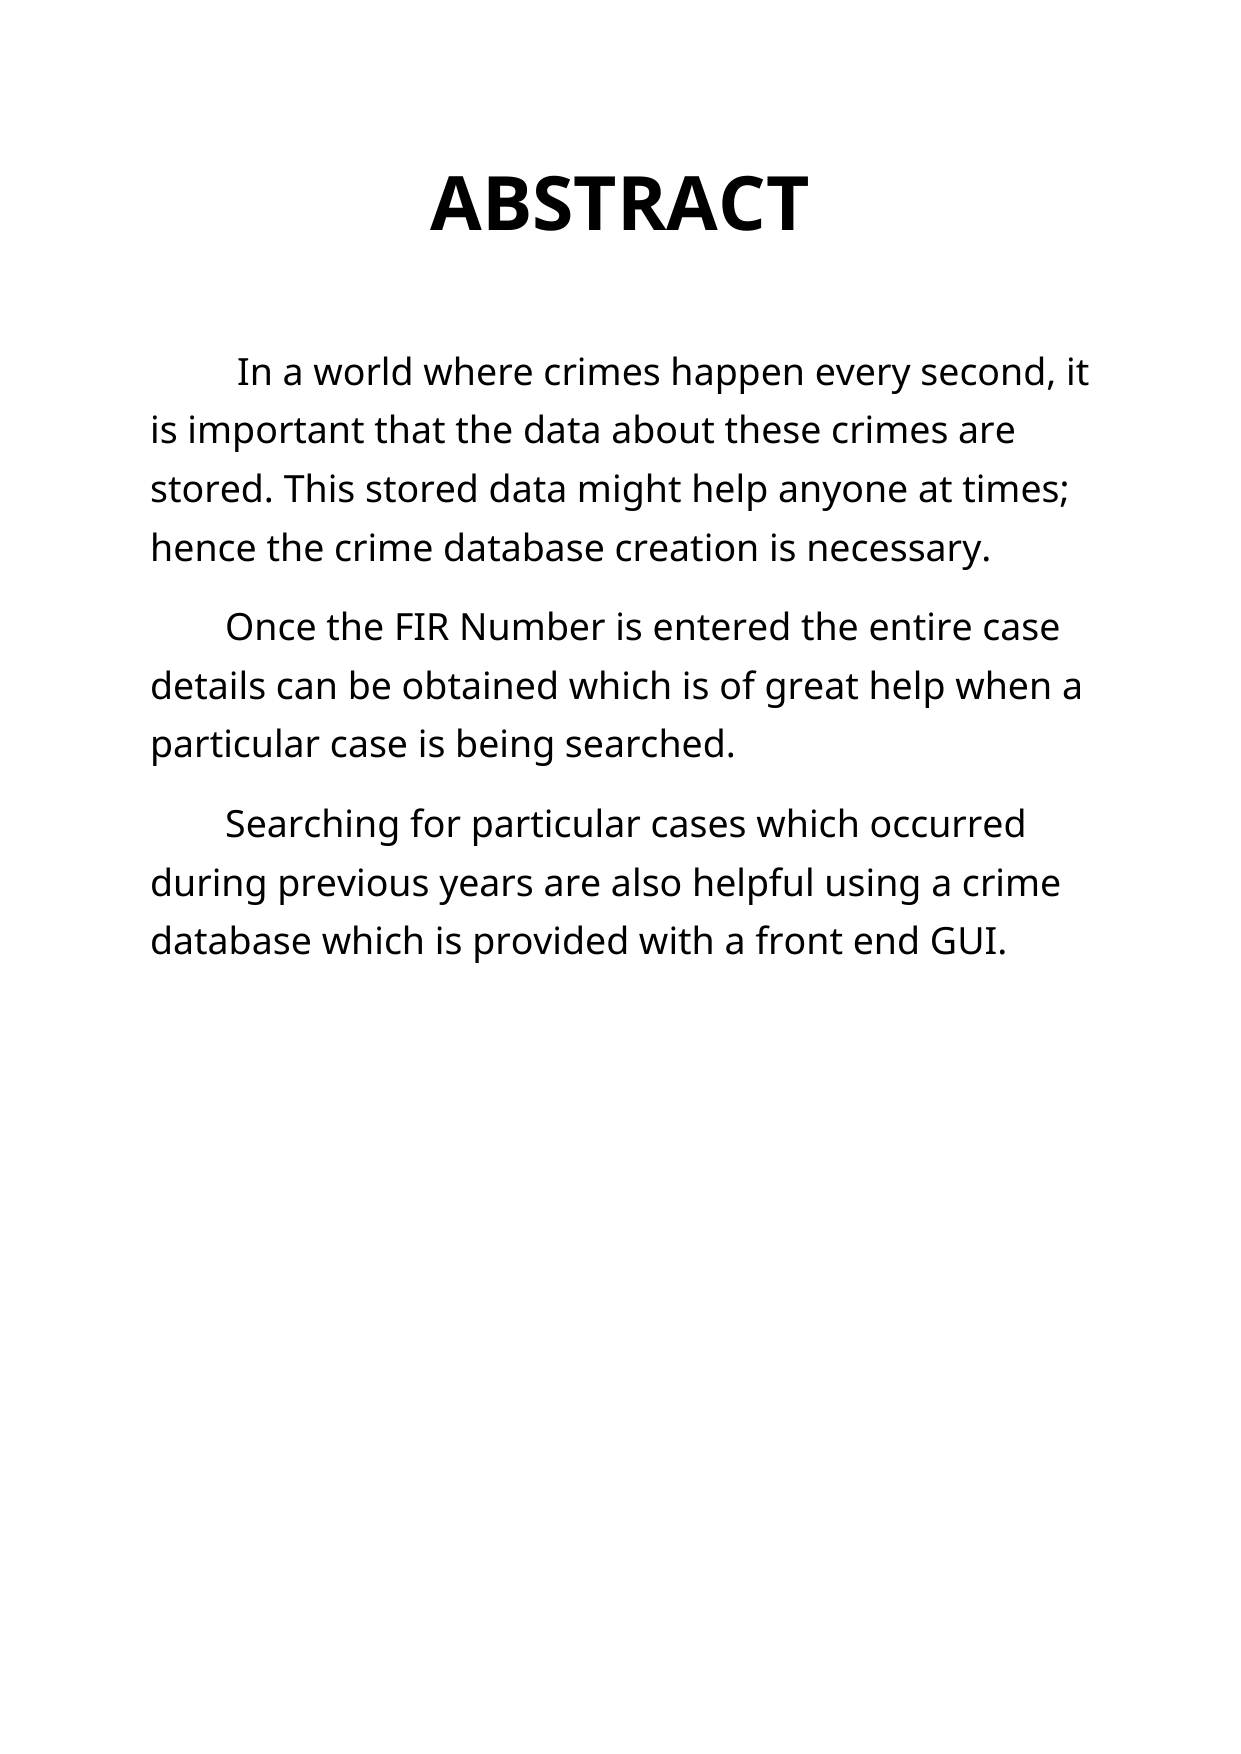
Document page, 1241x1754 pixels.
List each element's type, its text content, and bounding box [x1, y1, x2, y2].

text ABSTRACT [150, 150, 1090, 252]
text In a world where crimes happen every second, it is important that the data about these crimes are stored. This stored data might help anyone at times; hence the crime database creation is necessary. [150, 345, 1090, 572]
text Once the FIR Number is entered the entire case details can be obtained which is of great help when a particular case is being searched. [150, 601, 1090, 769]
text Searching for particular cases which occurred during previous years are also helpful using a crime database which is provided with a front end GUI. [150, 797, 1090, 966]
